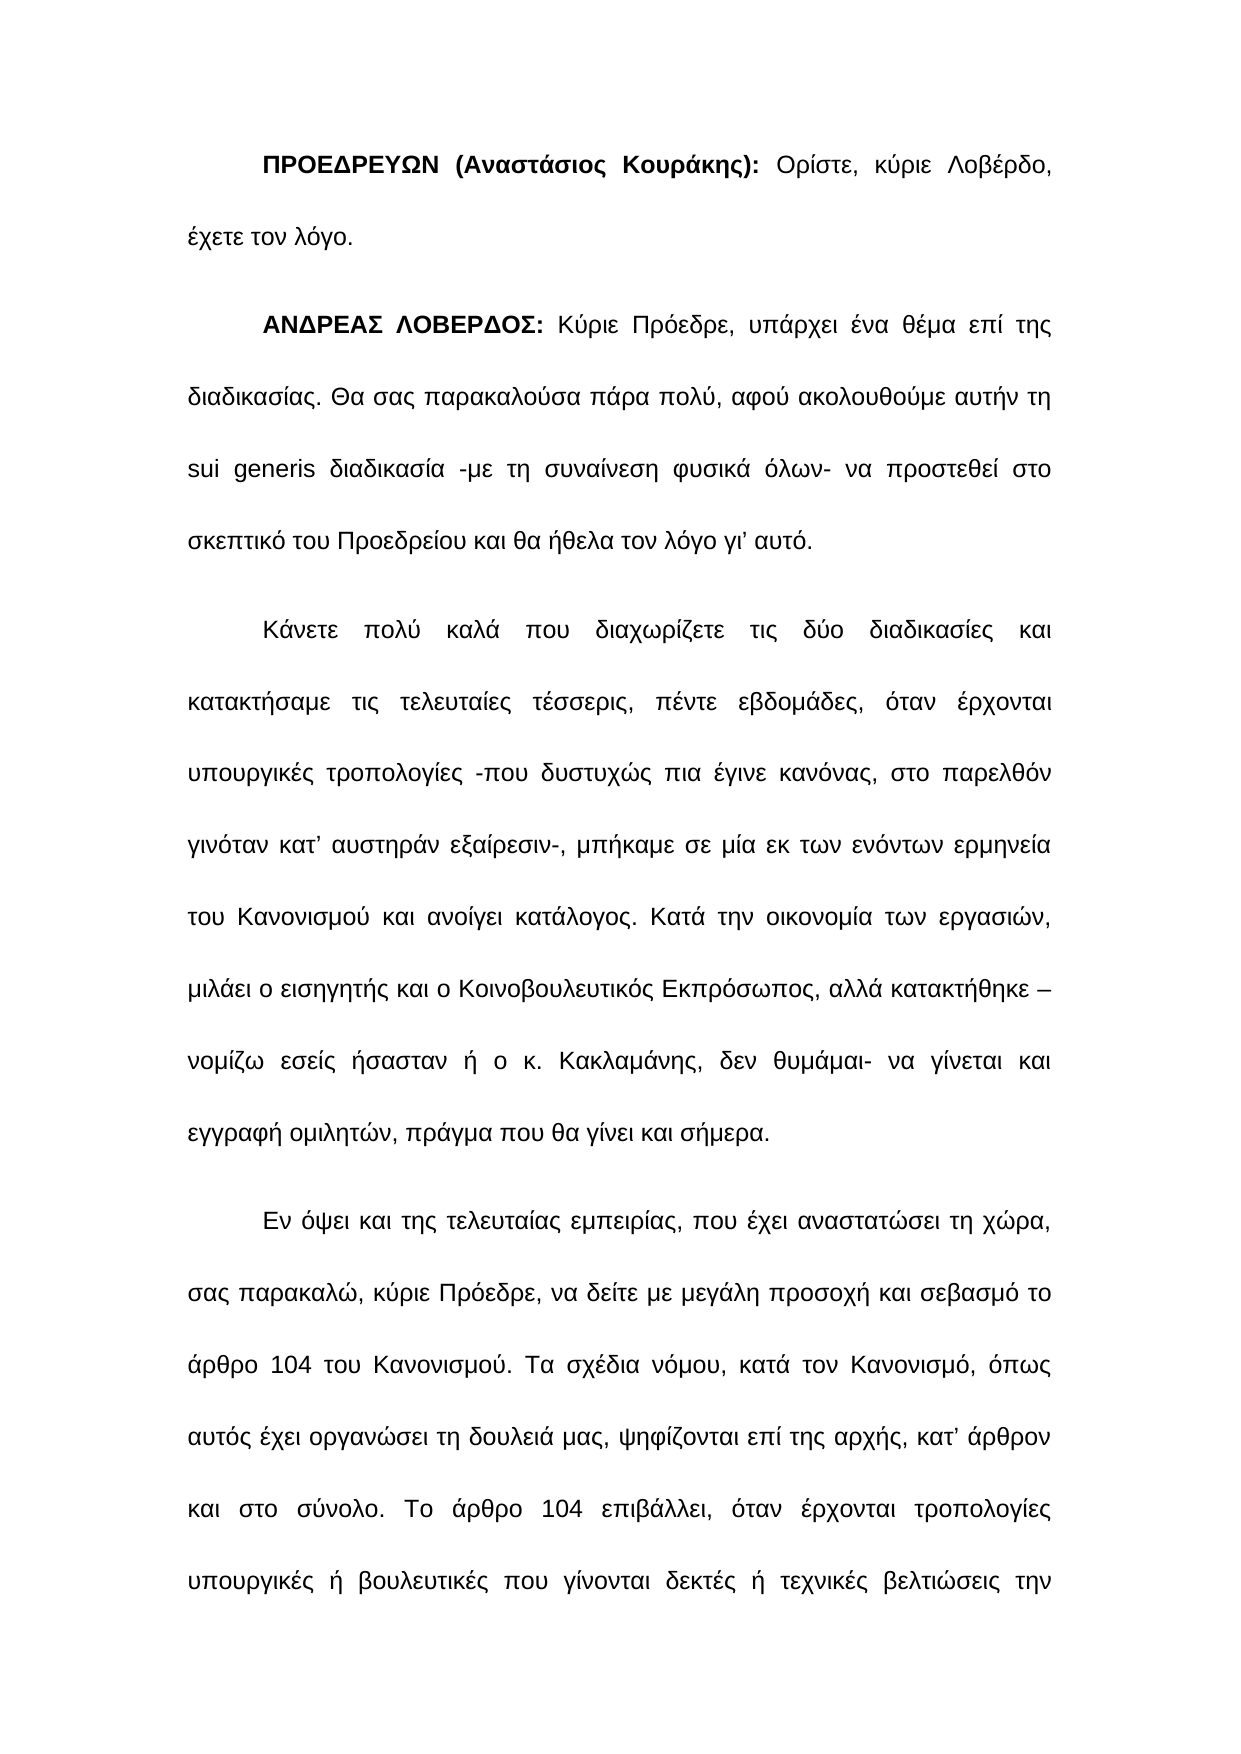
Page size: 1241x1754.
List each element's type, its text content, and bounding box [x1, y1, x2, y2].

text Κάνετε πολύ καλά που διαχωρίζετε τις δύο διαδικασίες και κατακτήσαμε τις τελευταίες τέσσερις, πέντε εβδομάδες, όταν έρχονται υπουργικές τροπολογίες -που δυστυχώς πια έγινε κανόνας, στο παρελθόν γινόταν κατ’ αυστηράν εξαίρεσιν-, μπήκαμε σε μία εκ των ενόντων ερμηνεία του Κανονισμού και ανοίγει κατάλογος. Κατά την οικονομία των εργασιών, μιλάει ο εισηγητής και ο Κοινοβουλευτικός Εκπρόσωπος, αλλά κατακτήθηκε –νομίζω εσείς ήσασταν ή ο κ. Κακλαμάνης, δεν θυμάμαι- να γίνεται και εγγραφή ομιλητών, πράγμα που θα γίνει και σήμερα. [187, 614, 1053, 1146]
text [187, 1206, 1053, 1594]
text ΠΡΟΕΔΡΕΥΩΝ (Αναστάσιος Κουράκης): Ορίστε, κύριε Λοβέρδο, έχετε τον λόγο. [187, 150, 1053, 251]
text ΑΝΔΡΕΑΣ ΛΟΒΕΡΔΟΣ: Κύριε Πρόεδρε, υπάρχει ένα θέμα επί της διαδικασίας. Θα σας παρακαλούσα πάρα πολύ, αφού ακολουθούμε αυτήν τη sui generis διαδικασία -με τη συναίνεση φυσικά όλων- να προστεθεί στο σκεπτικό του Προεδρείου και θα ήθελα τον λόγο γι’ αυτό. [187, 310, 1053, 555]
